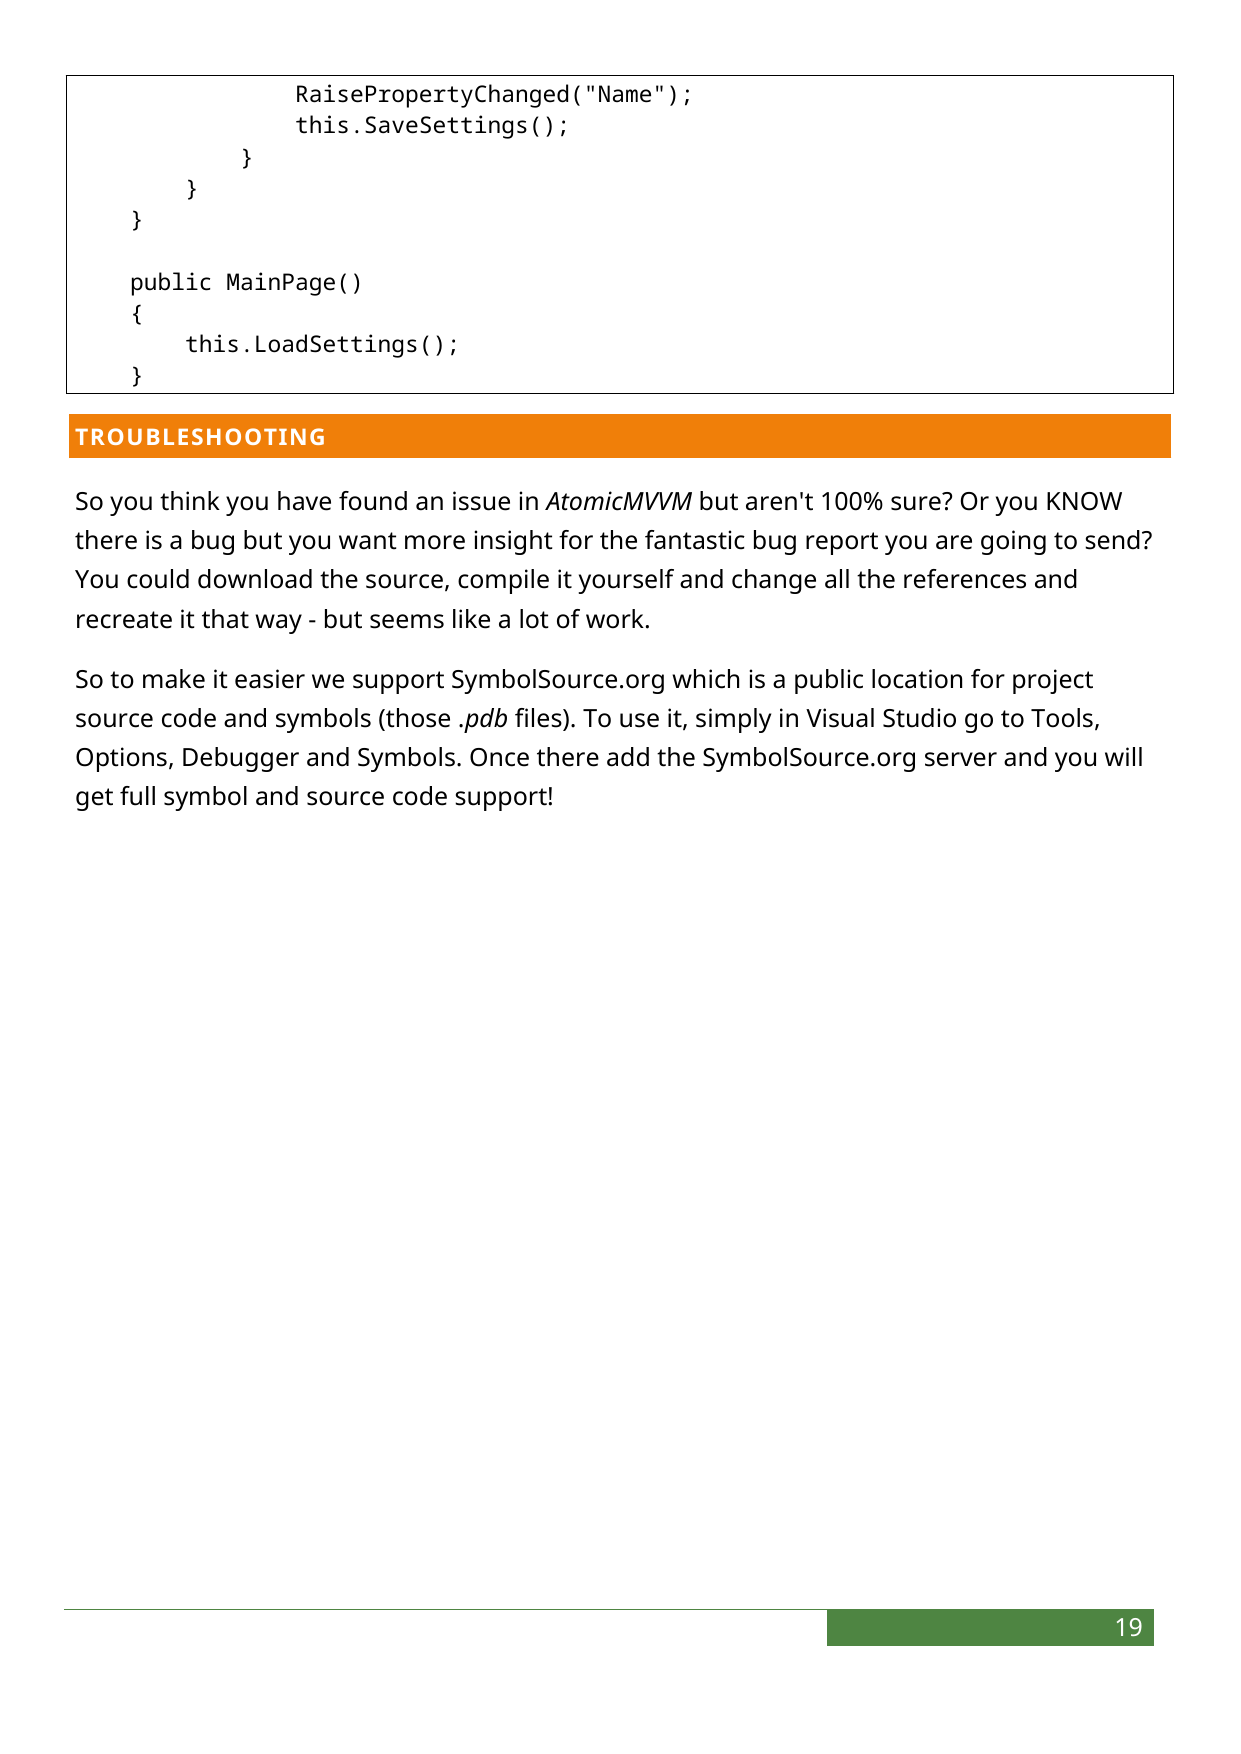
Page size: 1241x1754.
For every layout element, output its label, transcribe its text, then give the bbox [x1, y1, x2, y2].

text So to make it easier we support SymbolSource.org which is a public location for project source code and symbols (those .pdb files). To use it, simply in Visual Studio go to Tools, Options, Debugger and Symbols. Once there add the SymbolSource.org server and you will get full symbol and source code support! [75, 661, 1165, 813]
text RaisePropertyChanged("Name"); [67, 76, 1173, 109]
text public MainPage() [75, 266, 1165, 297]
text this.LoadSettings(); [75, 328, 1165, 356]
text } [75, 172, 1165, 203]
subtitle Troubleshooting [75, 421, 1165, 452]
text { [75, 297, 1165, 328]
text this.SaveSettings(); [75, 109, 1165, 141]
text So you think you have found an issue in AtomicMVVM but aren't 100% sure? Or you KNOW there is a bug but you want more insight for the fantastic bug report you are going to send? You could download the source, compile it yourself and change all the references and recreate it that way - but seems like a lot of work. [75, 484, 1165, 635]
text } [75, 203, 1165, 234]
text } [67, 356, 1173, 393]
text } [75, 141, 1165, 172]
